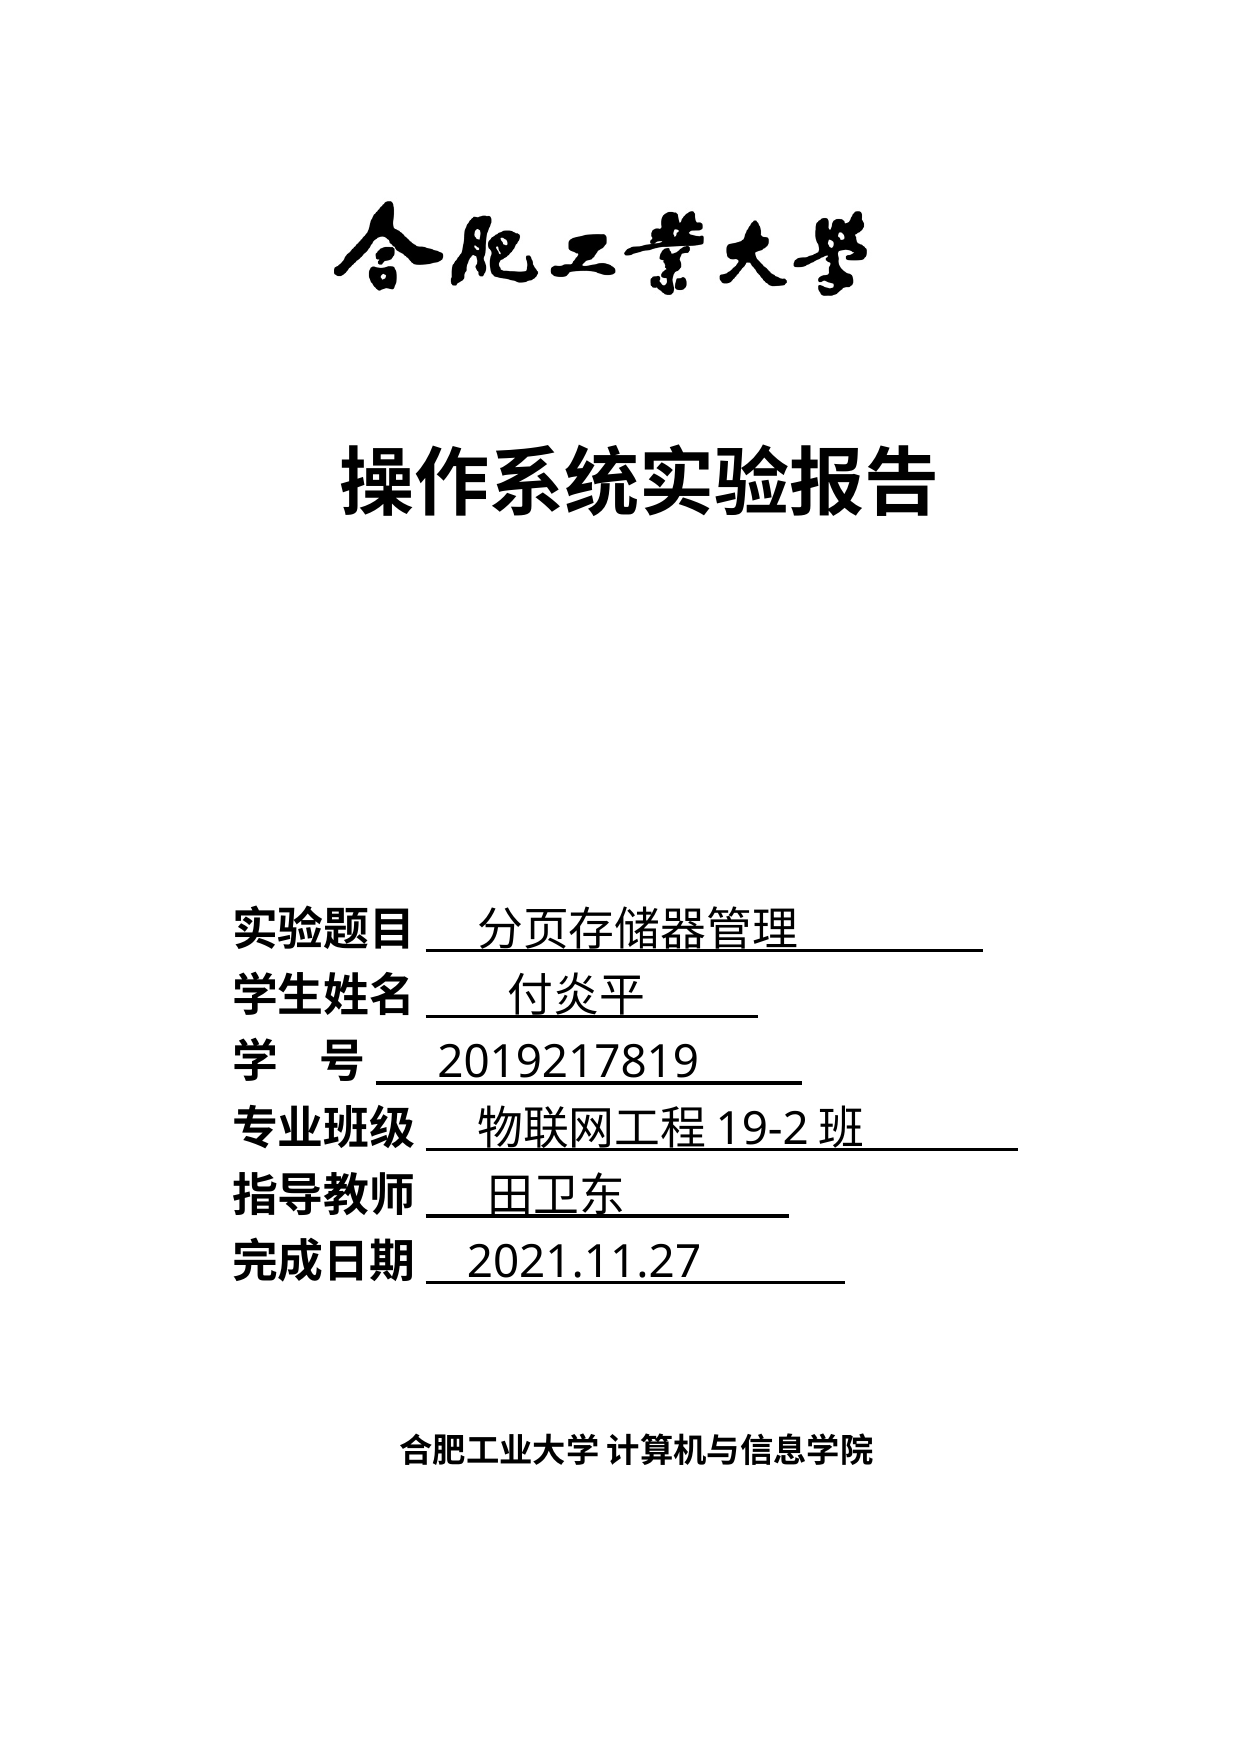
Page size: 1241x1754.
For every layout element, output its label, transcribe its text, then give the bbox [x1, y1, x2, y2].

text 操作系统实验报告 [175, 423, 1103, 531]
picture [321, 192, 880, 305]
